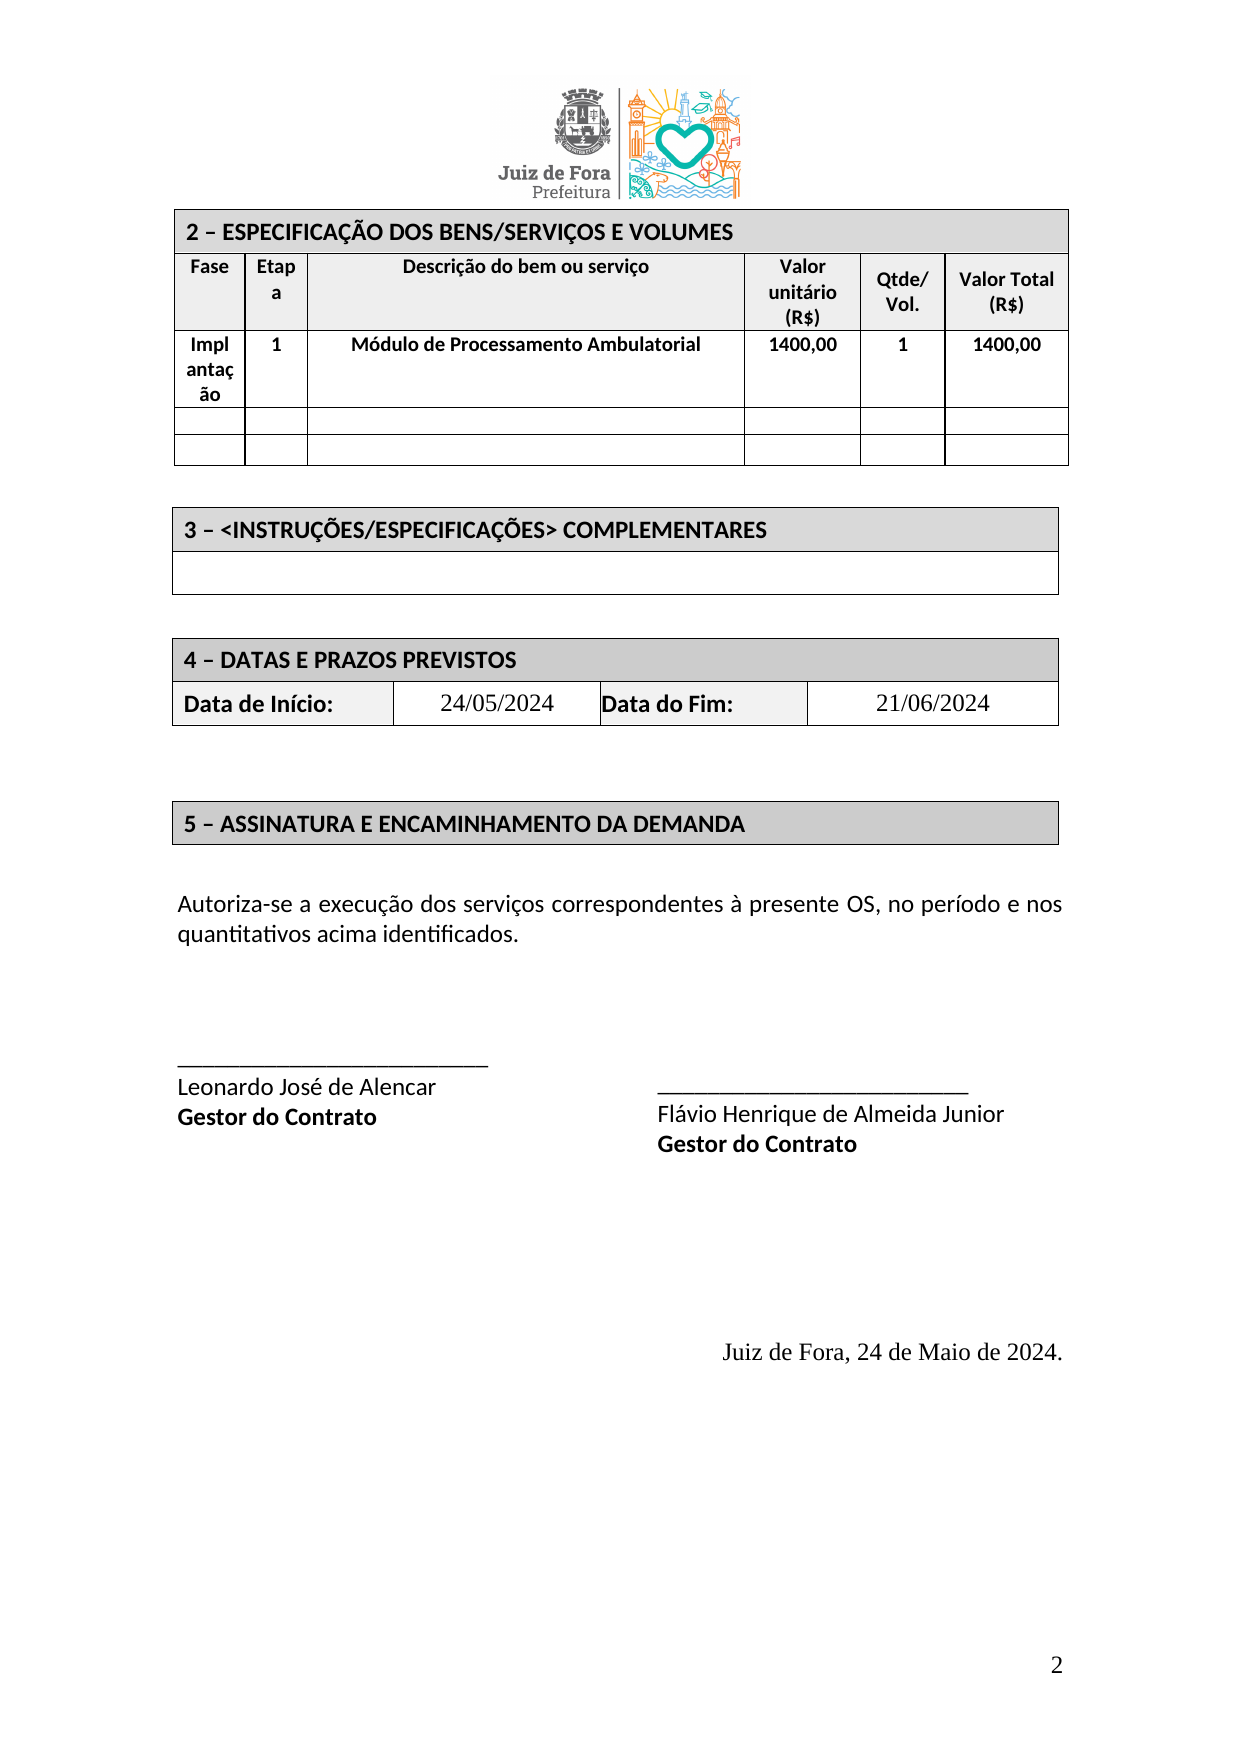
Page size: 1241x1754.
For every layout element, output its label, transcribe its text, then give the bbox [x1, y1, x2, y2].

text Juiz de Fora, 24 de Maio de 2024. [218, 1337, 1063, 1365]
table_cell Valor unitário (R$) [745, 254, 860, 330]
table_cell Qtde/Vol. [861, 254, 944, 330]
table_cell Data do Fim: [601, 682, 807, 724]
table_header 2 – ESPECIFICAÇÃO DOS BENS/SERVIÇOS E VOLUMES [175, 210, 1068, 252]
table_cell [861, 435, 944, 465]
table_cell [173, 552, 1058, 594]
table_cell Módulo de Processamento Ambulatorial [308, 331, 744, 407]
table_cell [246, 435, 307, 465]
table_cell Etapa [246, 254, 307, 330]
table_cell [308, 435, 744, 465]
table_cell Valor Total (R$) [946, 254, 1068, 330]
table_cell 1 [861, 331, 944, 407]
table_cell Data de Início: [173, 682, 393, 724]
table_header 4 – DATAS E PRAZOS PREVISTOS [173, 639, 1058, 681]
table_cell [175, 408, 244, 433]
table_cell [861, 408, 944, 433]
table_cell 1400,00 [946, 331, 1068, 407]
table_cell [308, 408, 744, 433]
text Gestor do Contrato [657, 1128, 1063, 1159]
text Gestor do Contrato [177, 1101, 582, 1132]
table_cell Fase [175, 254, 244, 330]
table_cell Implantação [175, 331, 244, 407]
table_cell 1400,00 [745, 331, 860, 407]
text _________________________ [177, 1040, 582, 1071]
table_cell [745, 408, 860, 433]
table_header 5 – ASSINATURA E ENCAMINHAMENTO DA DEMANDA [173, 802, 1058, 844]
picture [489, 75, 751, 209]
table_header 3 – <INSTRUÇÕES/ESPECIFICAÇÕES> COMPLEMENTARES [173, 508, 1058, 551]
table_cell [246, 408, 307, 433]
text Autoriza-se a execução dos serviços correspondentes à presente OS, no período e nos quantitativos acima identificados. [177, 888, 1063, 949]
table_cell [745, 435, 860, 465]
text Leonardo José de Alencar [177, 1071, 582, 1101]
text _________________________ [657, 1067, 1063, 1098]
table_cell 21/06/2024 [808, 682, 1058, 724]
table_cell Descrição do bem ou serviço [308, 254, 744, 330]
text Flávio Henrique de Almeida Junior [657, 1098, 1063, 1128]
table_cell [946, 435, 1068, 465]
table_cell 1 [246, 331, 307, 407]
table_cell 24/05/2024 [394, 682, 600, 724]
table_cell [946, 408, 1068, 433]
table_cell [175, 435, 244, 465]
